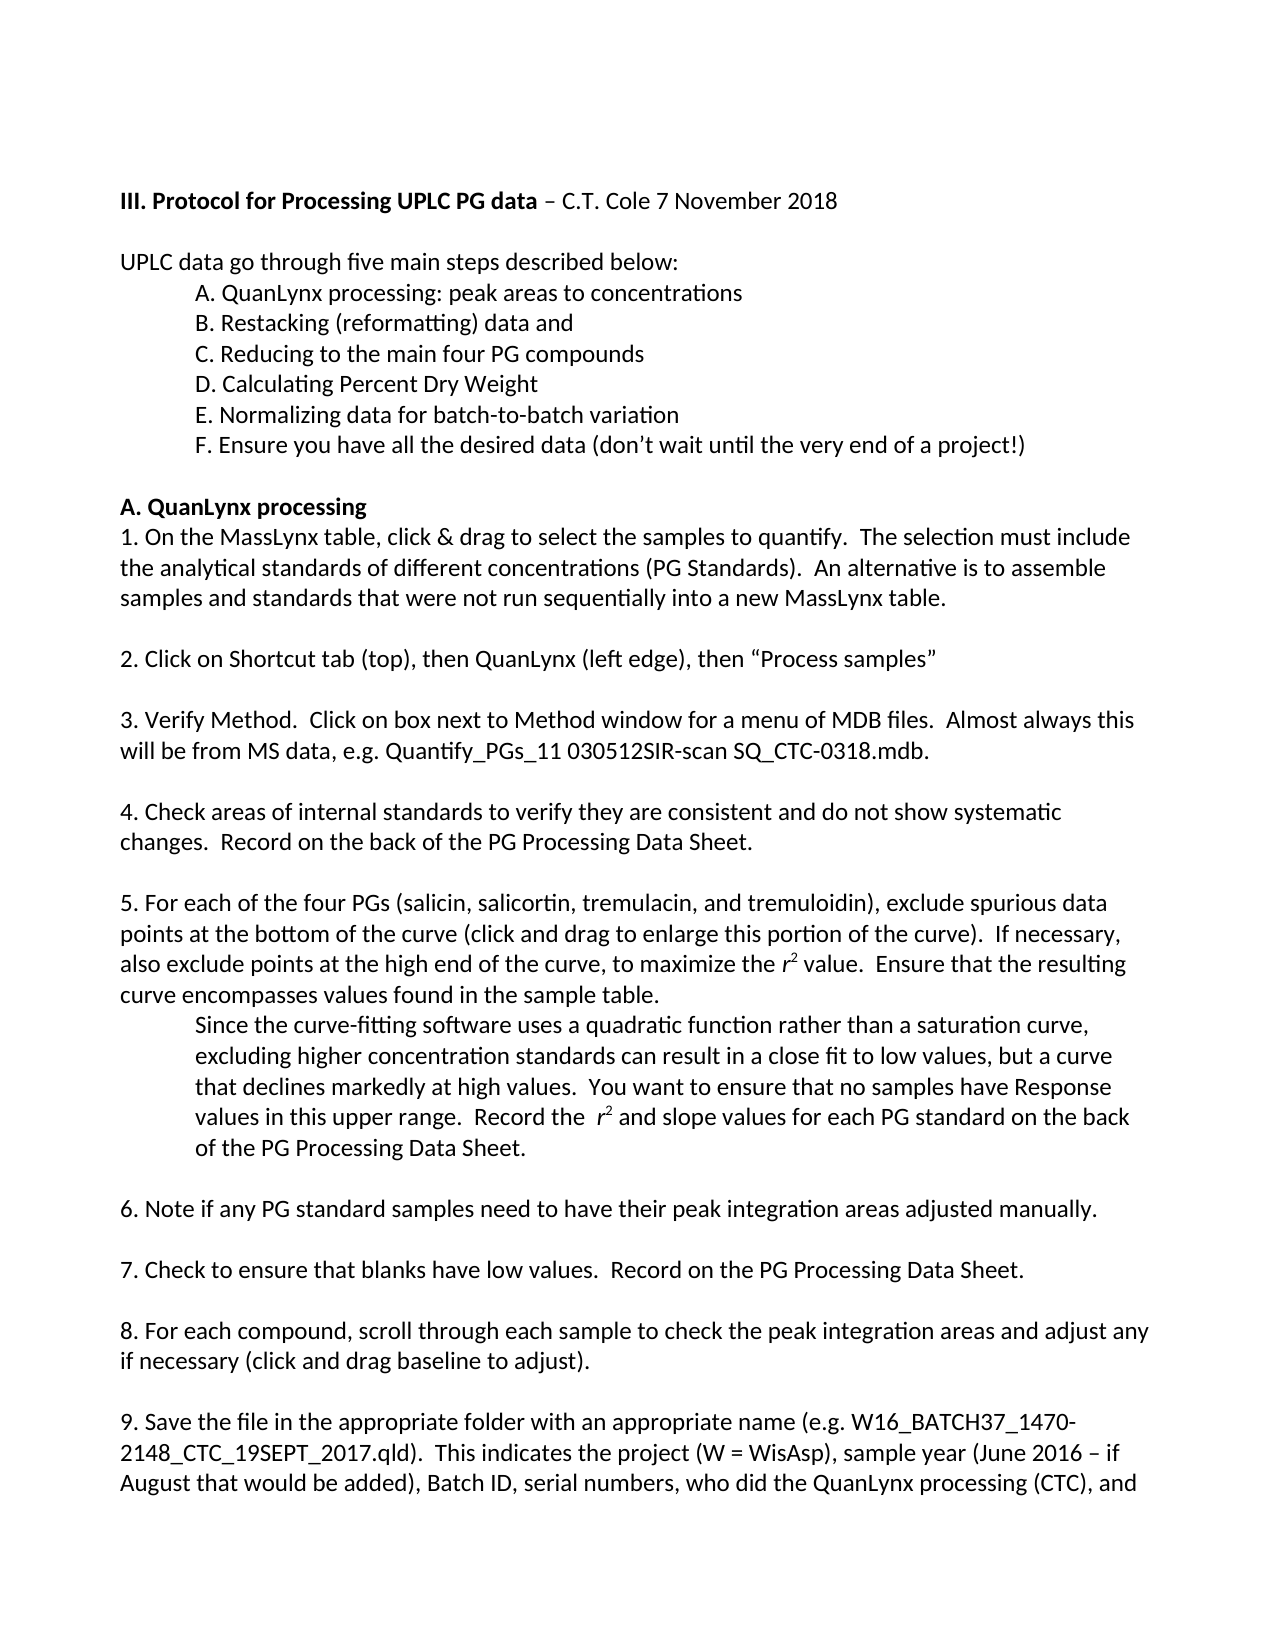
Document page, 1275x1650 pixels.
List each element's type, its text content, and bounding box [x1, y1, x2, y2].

text B. Restacking (reformatting) data and [195, 308, 1155, 338]
text 7. Check to ensure that blanks have low values. Record on the PG Processing Data Sheet. [120, 1254, 1155, 1284]
text 1. On the MassLynx table, click & drag to select the samples to quantify. The selection must include the analytical standards of different concentrations (PG Standards). An alternative is to assemble samples and standards that were not run sequentially into a new MassLynx table. [120, 521, 1155, 613]
text 8. For each compound, scroll through each sample to check the peak integration areas and adjust any if necessary (click and drag baseline to adjust). [120, 1315, 1155, 1376]
text 5. For each of the four PGs (salicin, salicortin, tremulacin, and tremuloidin), exclude spurious data points at the bottom of the curve (click and drag to enlarge this portion of the curve). If necessary, also exclude points at the high end of the curve, to maximize the r2 value. Ensure that the resulting curve encompasses values found in the sample table. [120, 887, 1155, 1009]
text E. Normalizing data for batch-to-batch variation [195, 399, 1155, 430]
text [120, 1406, 1155, 1498]
text III. Protocol for Processing UPLC PG data – C.T. Cole 7 November 2018 [120, 186, 1155, 216]
text A. QuanLynx processing: peak areas to concentrations [195, 277, 1155, 308]
text C. Reducing to the main four PG compounds [195, 338, 1155, 369]
text 3. Verify Method. Click on box next to Method window for a menu of MDB files. Almost always this will be from MS data, e.g. Quantify_PGs_11 030512SIR-scan SQ_CTC-0318.mdb. [120, 704, 1155, 765]
text F. Ensure you have all the desired data (don’t wait until the very end of a project!) [195, 430, 1155, 460]
text A. QuanLynx processing [120, 491, 1155, 521]
text D. Calculating Percent Dry Weight [195, 369, 1155, 399]
text Since the curve-fitting software uses a quadratic function rather than a saturation curve, excluding higher concentration standards can result in a close fit to low values, but a curve that declines markedly at high values. You want to ensure that no samples have Response values in this upper range. Record the r2 and slope values for each PG standard on the back of the PG Processing Data Sheet. [195, 1009, 1155, 1162]
text 2. Click on Shortcut tab (top), then QuanLynx (left edge), then “Process samples” [120, 643, 1155, 674]
text UPLC data go through five main steps described below: [120, 247, 1155, 277]
text 6. Note if any PG standard samples need to have their peak integration areas adjusted manually. [120, 1193, 1155, 1223]
text 4. Check areas of internal standards to verify they are consistent and do not show systematic changes. Record on the back of the PG Processing Data Sheet. [120, 796, 1155, 857]
